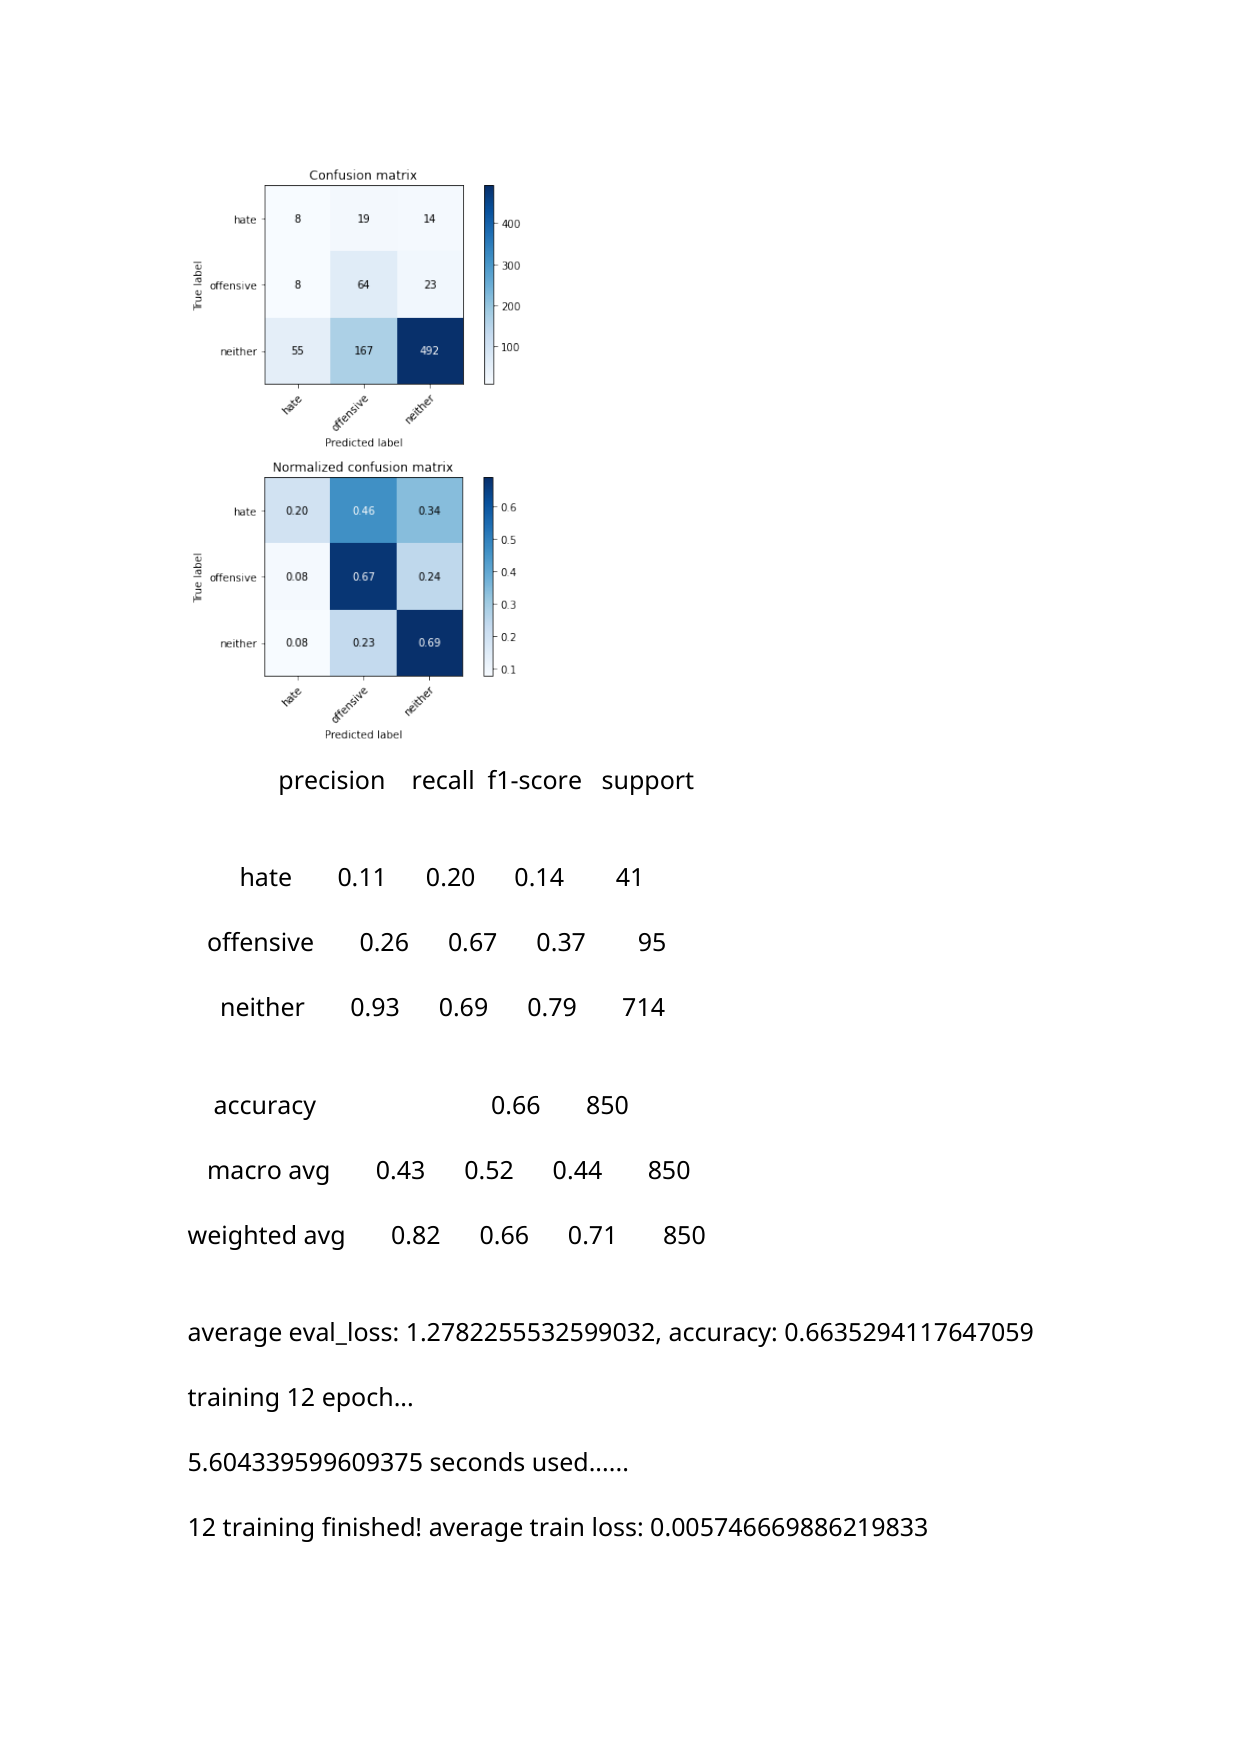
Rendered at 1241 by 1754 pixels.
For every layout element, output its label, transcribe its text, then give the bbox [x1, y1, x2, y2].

text macro avg 0.43 0.52 0.44 850 [187, 1137, 1053, 1202]
text training 12 epoch... [187, 1364, 1053, 1429]
picture [187, 162, 528, 747]
text hate 0.11 0.20 0.14 41 [187, 844, 1053, 909]
text average eval_loss: 1.2782255532599032, accuracy: 0.6635294117647059 [187, 1299, 1053, 1364]
text weighted avg 0.82 0.66 0.71 850 [187, 1202, 1053, 1267]
text neither 0.93 0.69 0.79 714 [187, 974, 1053, 1039]
text 5.604339599609375 seconds used...... [187, 1429, 1053, 1494]
text accuracy 0.66 850 [187, 1072, 1053, 1137]
text offensive 0.26 0.67 0.37 95 [187, 909, 1053, 974]
text 12 training finished! average train loss: 0.005746669886219833 [187, 1494, 1053, 1559]
text precision recall f1-score support [187, 747, 1053, 812]
